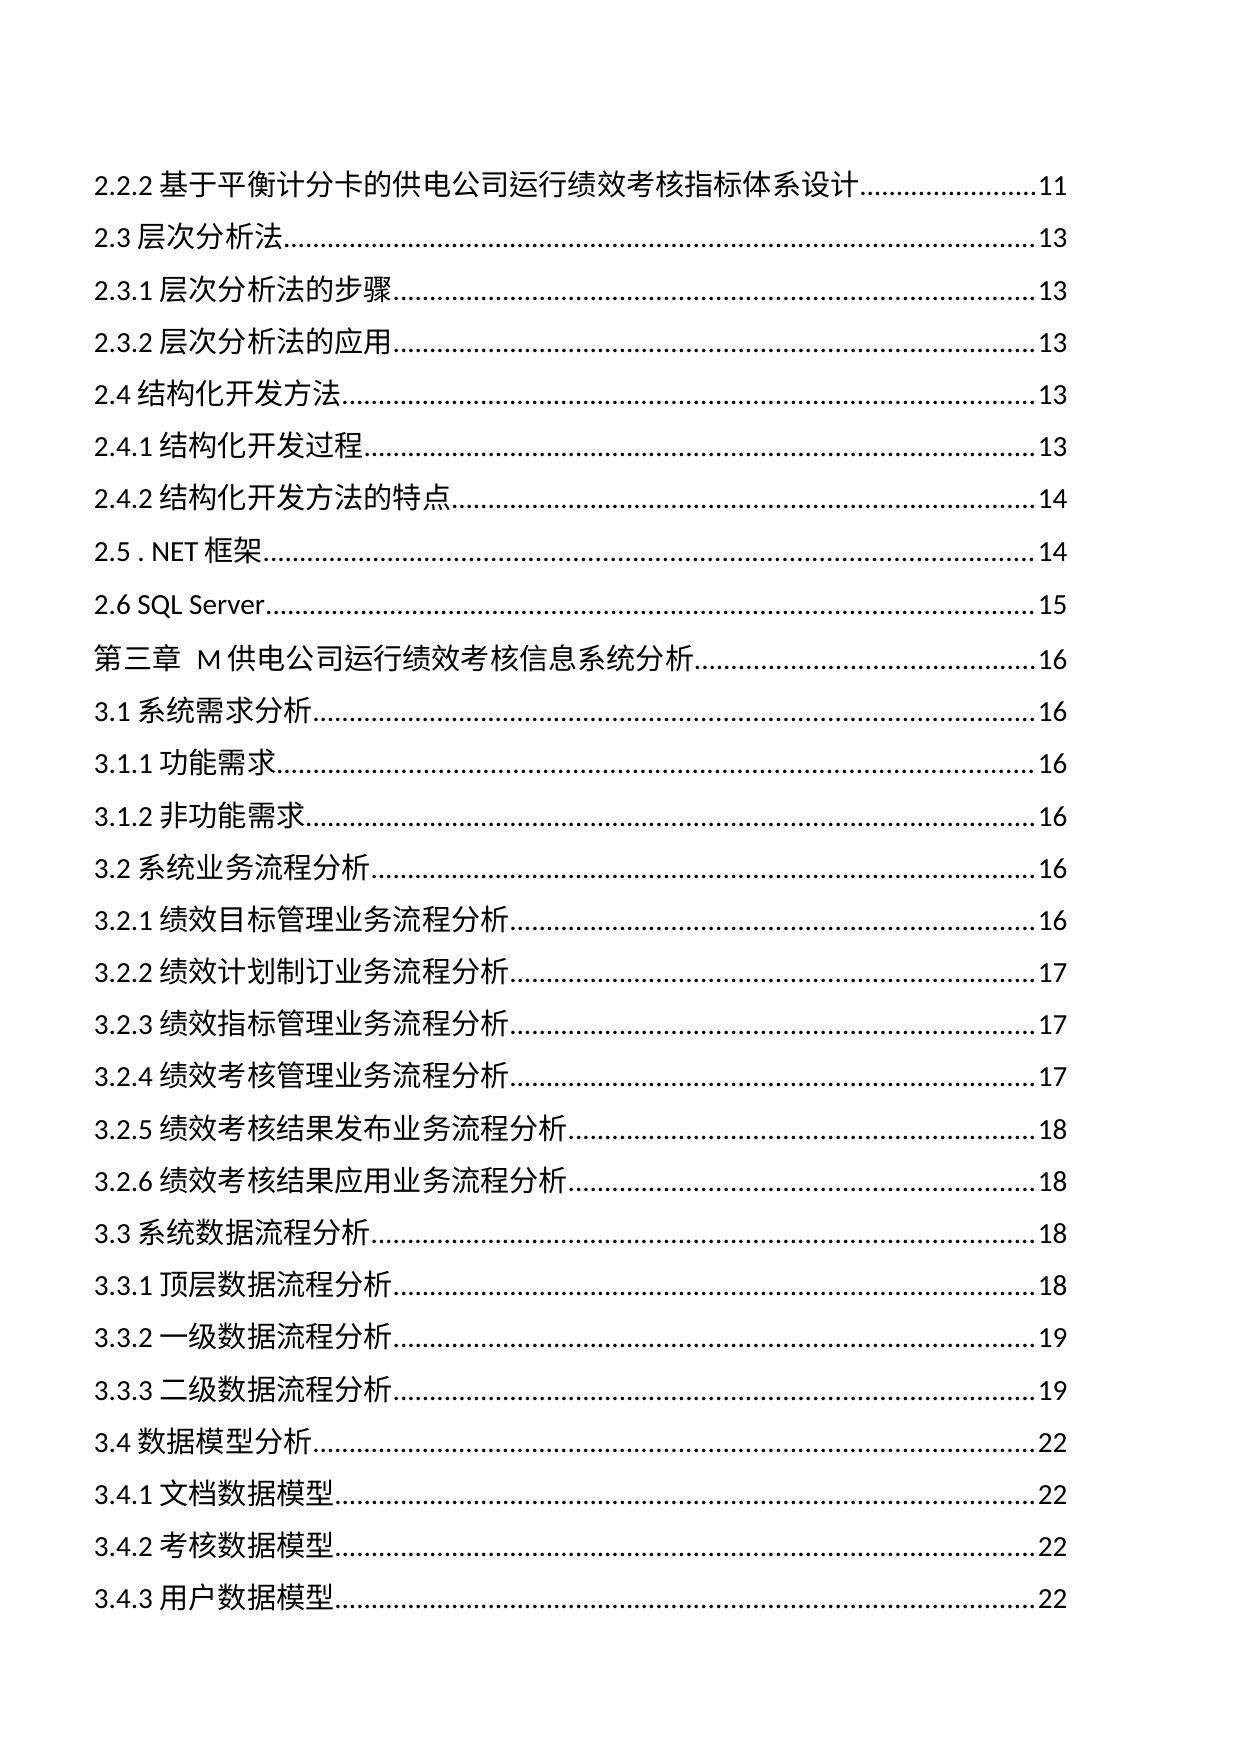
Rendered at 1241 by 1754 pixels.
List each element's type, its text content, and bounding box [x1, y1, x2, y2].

text 3.4 数据模型分析 22 [94, 1421, 1065, 1461]
text 3.3 系统数据流程分析 18 [94, 1212, 1065, 1252]
text 2.3.2 层次分析法的应用 13 [94, 321, 1065, 361]
text 3.2 系统业务流程分析 16 [94, 847, 1065, 887]
text 3.2.4 绩效考核管理业务流程分析 17 [94, 1056, 1065, 1095]
text 3.2.1 绩效目标管理业务流程分析 16 [94, 899, 1065, 939]
text 第三章 M供电公司运行绩效考核信息系统分析 16 [94, 634, 1065, 678]
text 2.3 层次分析法 13 [94, 217, 1065, 256]
text 3.1 系统需求分析 16 [94, 690, 1065, 730]
text 3.4.1 文档数据模型 22 [94, 1473, 1065, 1513]
text 3.1.2 非功能需求 16 [94, 795, 1065, 834]
text 2.4.2 结构化开发方法的特点 14 [94, 478, 1065, 517]
text 2.6 SQL Server 15 [94, 582, 1065, 622]
text 2.4.1 结构化开发过程 13 [94, 426, 1065, 465]
text 2.5 . NET框架 14 [94, 530, 1065, 569]
text 2.3.1 层次分析法的步骤 13 [94, 269, 1065, 309]
text 2.4 结构化开发方法 13 [94, 373, 1065, 413]
text 3.2.5 绩效考核结果发布业务流程分析 18 [94, 1108, 1065, 1148]
text 3.4.2 考核数据模型 22 [94, 1525, 1065, 1565]
text 3.3.1 顶层数据流程分析 18 [94, 1264, 1065, 1304]
text 3.2.3 绩效指标管理业务流程分析 17 [94, 1003, 1065, 1043]
text 3.2.6 绩效考核结果应用业务流程分析 18 [94, 1160, 1065, 1200]
text 3.2.2 绩效计划制订业务流程分析 17 [94, 951, 1065, 991]
text 2.2.2 基于平衡计分卡的供电公司运行绩效考核指标体系设计 11 [94, 164, 1065, 204]
text 3.3.3 二级数据流程分析 19 [94, 1369, 1065, 1408]
text 3.4.3 用户数据模型 22 [94, 1578, 1065, 1617]
text 3.3.2 一级数据流程分析 19 [94, 1317, 1065, 1356]
text 3.1.1 功能需求 16 [94, 743, 1065, 782]
